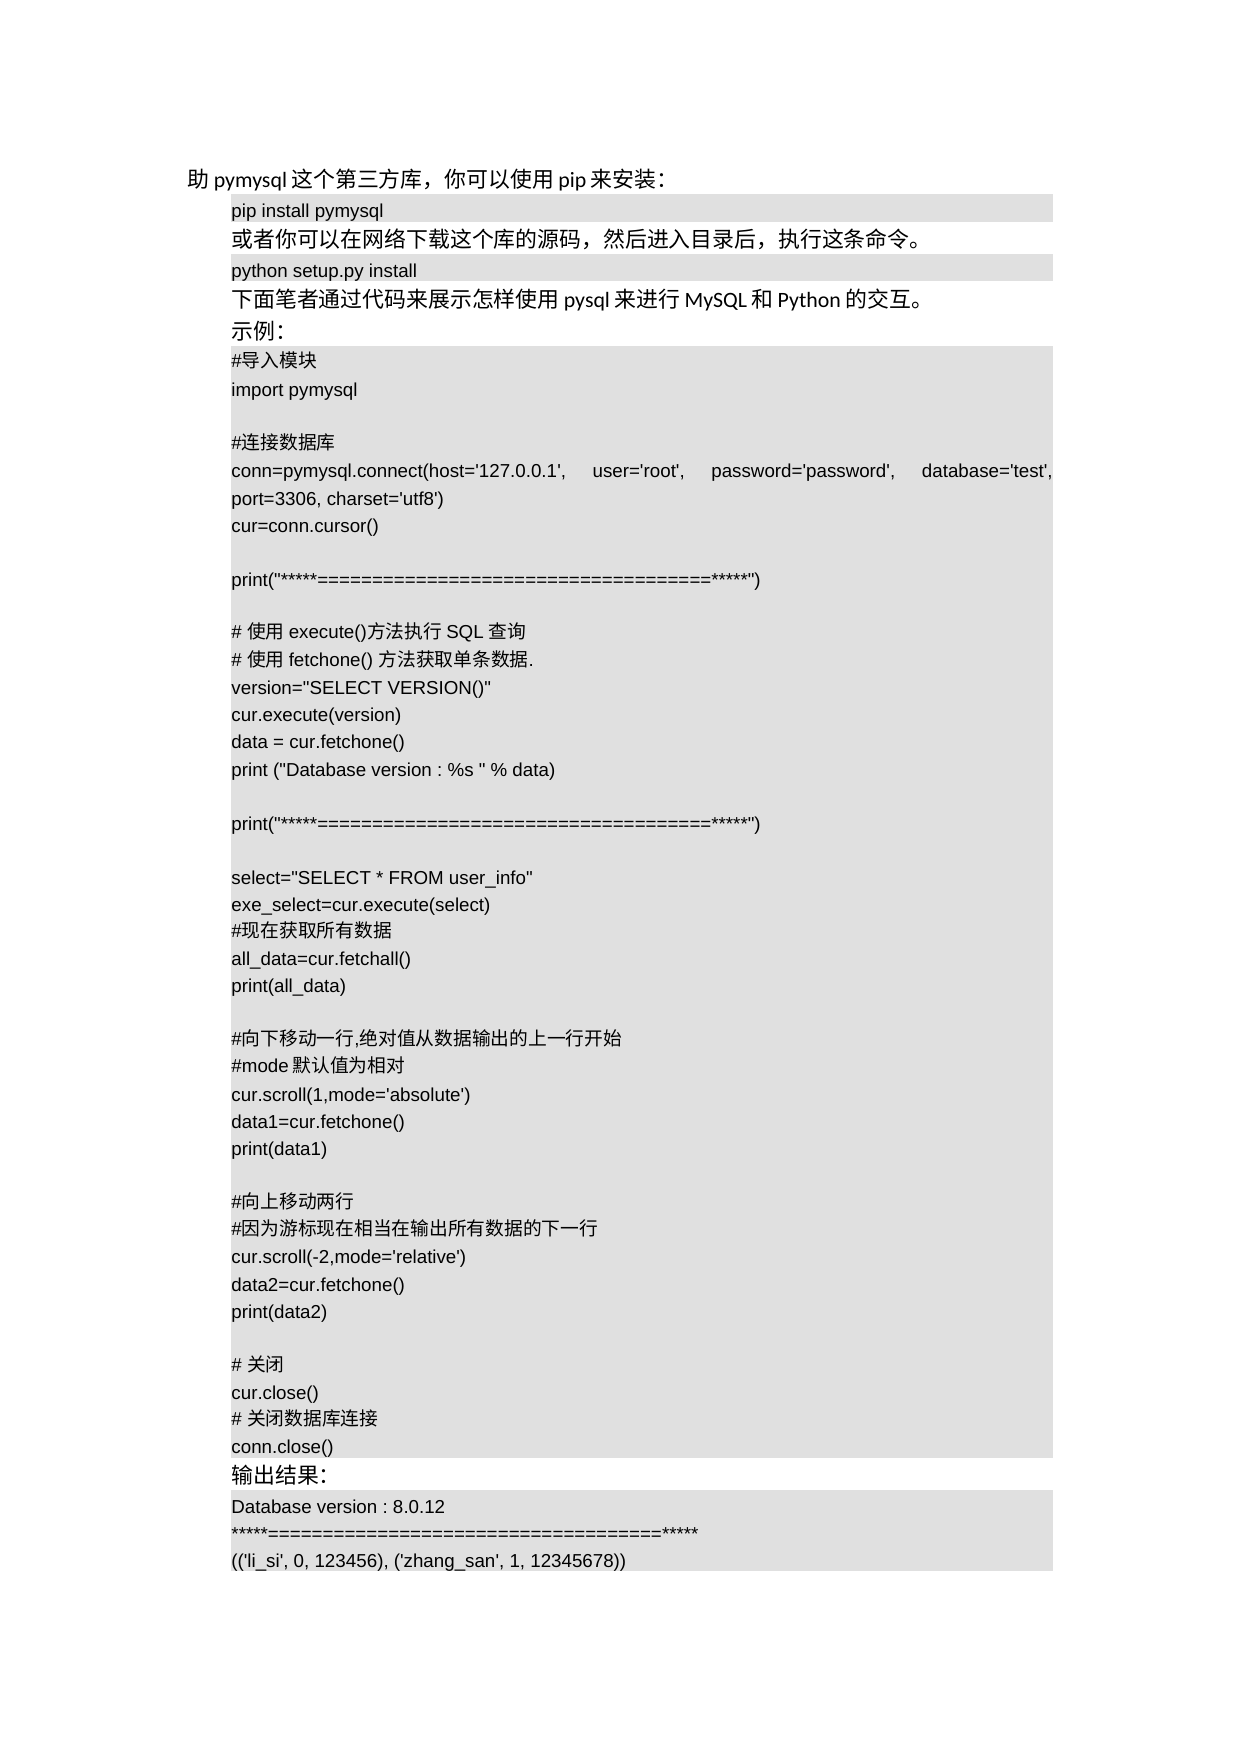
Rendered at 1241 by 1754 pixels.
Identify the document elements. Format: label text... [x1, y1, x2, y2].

text data1=cur.fetchone() [231, 1105, 1053, 1132]
text data = cur.fetchone() [231, 726, 1053, 753]
text # 使用 execute()方法执行 SQL 查询 [231, 617, 1053, 644]
text # 关闭数据库连接 [231, 1403, 1053, 1431]
text cur=conn.cursor() [231, 509, 1053, 536]
text print(data2) [231, 1295, 1053, 1322]
text cur.close() [231, 1376, 1053, 1403]
text cur.scroll(1,mode='absolute') [231, 1078, 1053, 1105]
text data2=cur.fetchone() [231, 1268, 1053, 1295]
text print ("Database version : %s " % data) [231, 753, 1053, 780]
text #现在获取所有数据 [231, 915, 1053, 942]
text import pymysql [231, 373, 1053, 400]
text version="SELECT VERSION()" [231, 672, 1053, 699]
text pip install pymysql [231, 194, 1053, 222]
text # 关闭 [231, 1349, 1053, 1376]
text 或者你可以在网络下载这个库的源码，然后进入目录后，执行这条命令。 [187, 222, 1053, 254]
text 输出结果： [187, 1458, 1053, 1490]
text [187, 162, 1053, 194]
text #导入模块 [231, 346, 1053, 373]
text #mode默认值为相对 [231, 1051, 1053, 1078]
text (('li_si', 0, 123456), ('zhang_san', 1, 12345678)) [231, 1544, 1053, 1571]
text print(all_data) [231, 969, 1053, 997]
text 下面笔者通过代码来展示怎样使用pysql来进行MySQL和Python的交互。 [187, 281, 1053, 314]
text select="SELECT * FROM user_info" [231, 861, 1053, 888]
text *****====================================***** [231, 1517, 1053, 1544]
text print(data1) [231, 1132, 1053, 1159]
text cur.scroll(-2,mode='relative') [231, 1241, 1053, 1268]
text #连接数据库 [231, 427, 1053, 455]
text # 使用 fetchone() 方法获取单条数据. [231, 644, 1053, 672]
text 示例： [187, 314, 1053, 346]
text cur.execute(version) [231, 699, 1053, 726]
text #向上移动两行 [231, 1186, 1053, 1214]
text print("*****====================================*****") [231, 807, 1053, 834]
text conn.close() [231, 1431, 1053, 1458]
text all_data=cur.fetchall() [231, 942, 1053, 969]
text exe_select=cur.execute(select) [231, 888, 1053, 915]
text python setup.py install [231, 254, 1053, 281]
text Database version : 8.0.12 [231, 1490, 1053, 1517]
text print("*****====================================*****") [231, 563, 1053, 590]
text #向下移动一行,绝对值从数据输出的上一行开始 [231, 1024, 1053, 1051]
text #因为游标现在相当在输出所有数据的下一行 [231, 1214, 1053, 1241]
text conn=pymysql.connect(host='127.0.0.1', user='root', password='password', database='test', port=3306, charset='utf8') [231, 455, 1053, 509]
